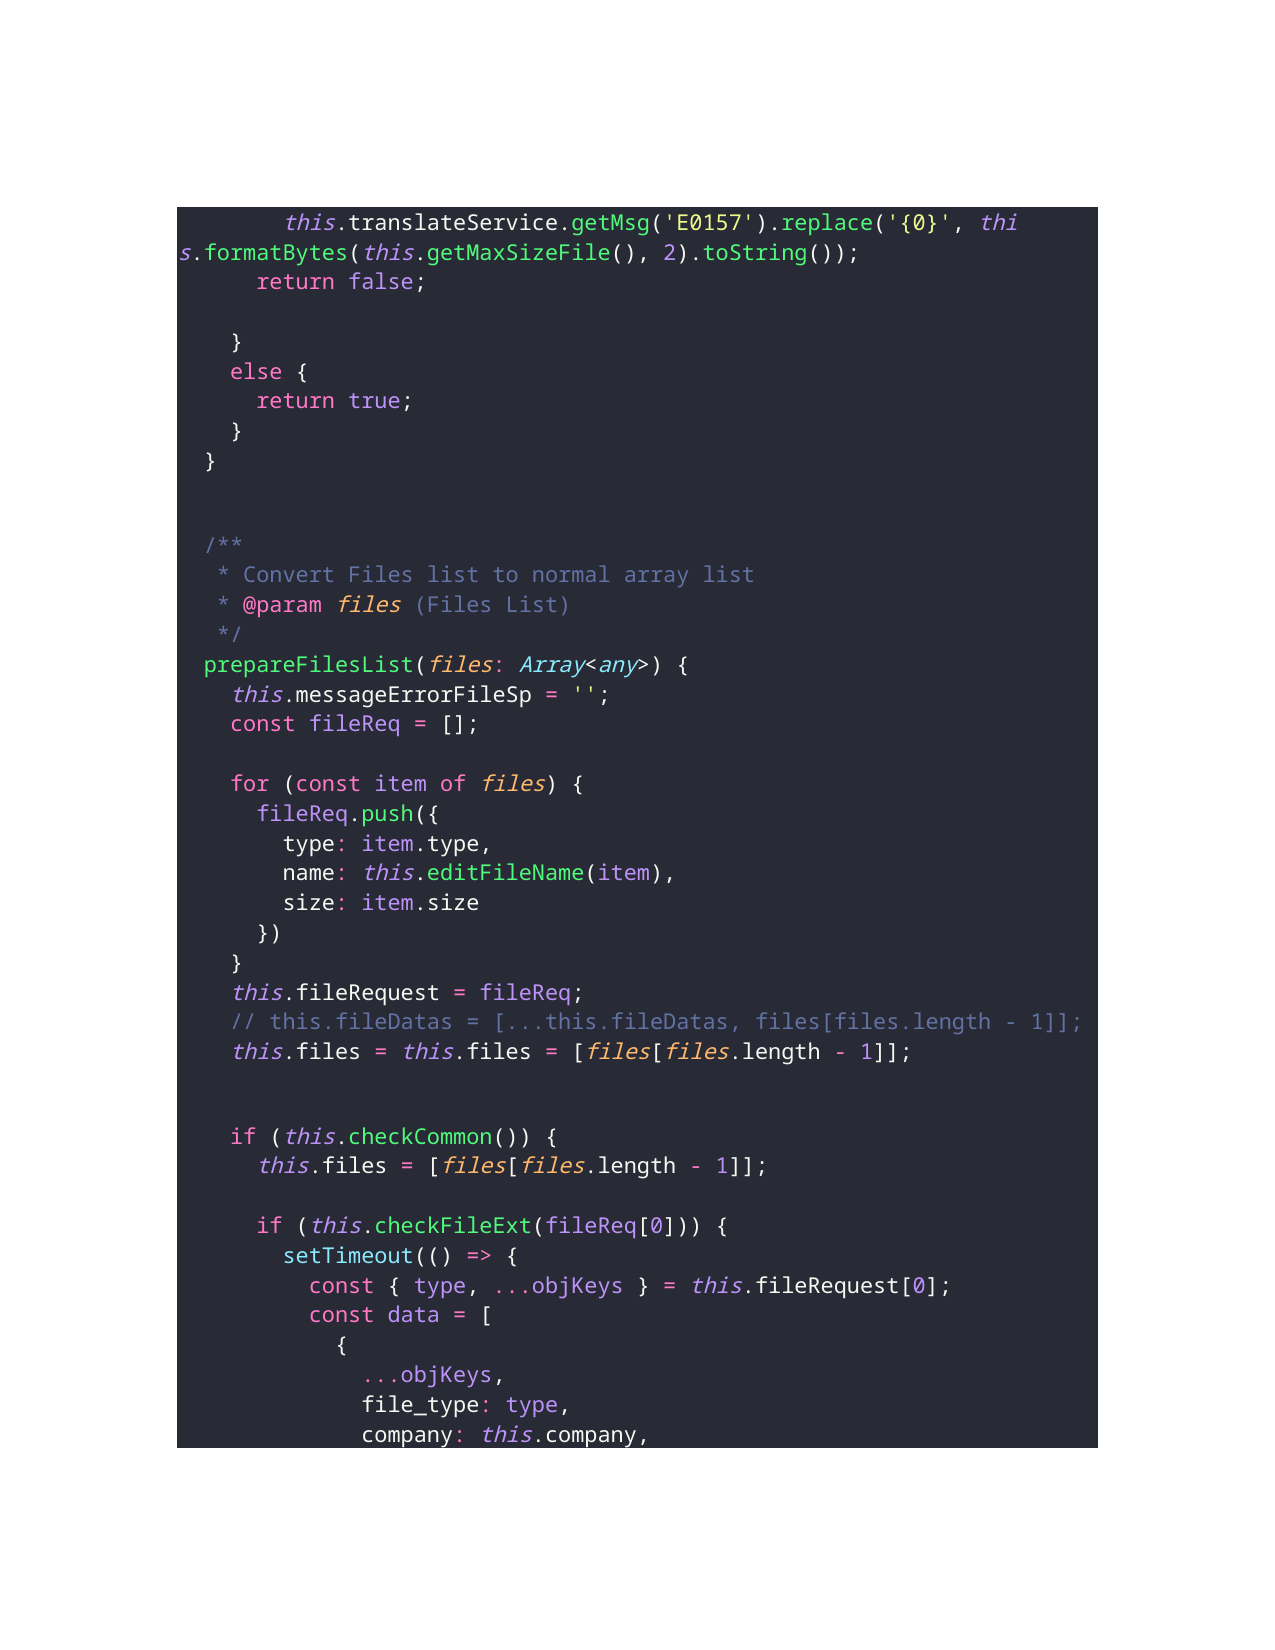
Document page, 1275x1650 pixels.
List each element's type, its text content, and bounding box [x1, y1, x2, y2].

text /** [177, 530, 1098, 559]
text for (const item of files) { [177, 768, 1098, 798]
text this.files = this.files = [files[files.length - 1]]; [177, 1036, 1098, 1066]
text if (this.checkCommon()) { [177, 1121, 1098, 1151]
text const { type, ...objKeys } = this.fileRequest[0]; [177, 1270, 1098, 1299]
text } [177, 947, 1098, 977]
text * Convert Files list to normal array list [177, 559, 1098, 589]
text { [177, 1329, 1098, 1359]
text // this.fileDatas = [...this.fileDatas, files[files.length - 1]]; [177, 1006, 1098, 1036]
text file_type: type, [177, 1389, 1098, 1419]
text type: item.type, [177, 828, 1098, 857]
text this.fileRequest = fileReq; [177, 977, 1098, 1006]
text return true; [177, 386, 1098, 415]
text fileReq.push({ [177, 798, 1098, 828]
text ...objKeys, [177, 1359, 1098, 1389]
text } [177, 445, 1098, 475]
text */ [177, 619, 1098, 649]
text else { [177, 356, 1098, 386]
text this.files = [files[files.length - 1]]; [177, 1151, 1098, 1180]
text } [177, 415, 1098, 445]
text this.messageErrorFileSp = ''; [177, 679, 1098, 708]
text }) [177, 917, 1098, 947]
text } [177, 326, 1098, 356]
text prepareFilesList(files: Array<any>) { [177, 649, 1098, 679]
text const fileReq = []; [177, 708, 1098, 738]
text size: item.size [177, 887, 1098, 917]
text company: this.company, [177, 1419, 1098, 1448]
text const data = [ [177, 1299, 1098, 1329]
text this.translateService.getMsg('E0157').replace('{0}', this.formatBytes(this.getMaxSizeFile(), 2).toString()); [177, 207, 1098, 266]
text setTimeout(() => { [177, 1240, 1098, 1270]
text * @param files (Files List) [177, 589, 1098, 619]
text name: this.editFileName(item), [177, 857, 1098, 887]
text return false; [177, 266, 1098, 296]
text if (this.checkFileExt(fileReq[0])) { [177, 1210, 1098, 1240]
